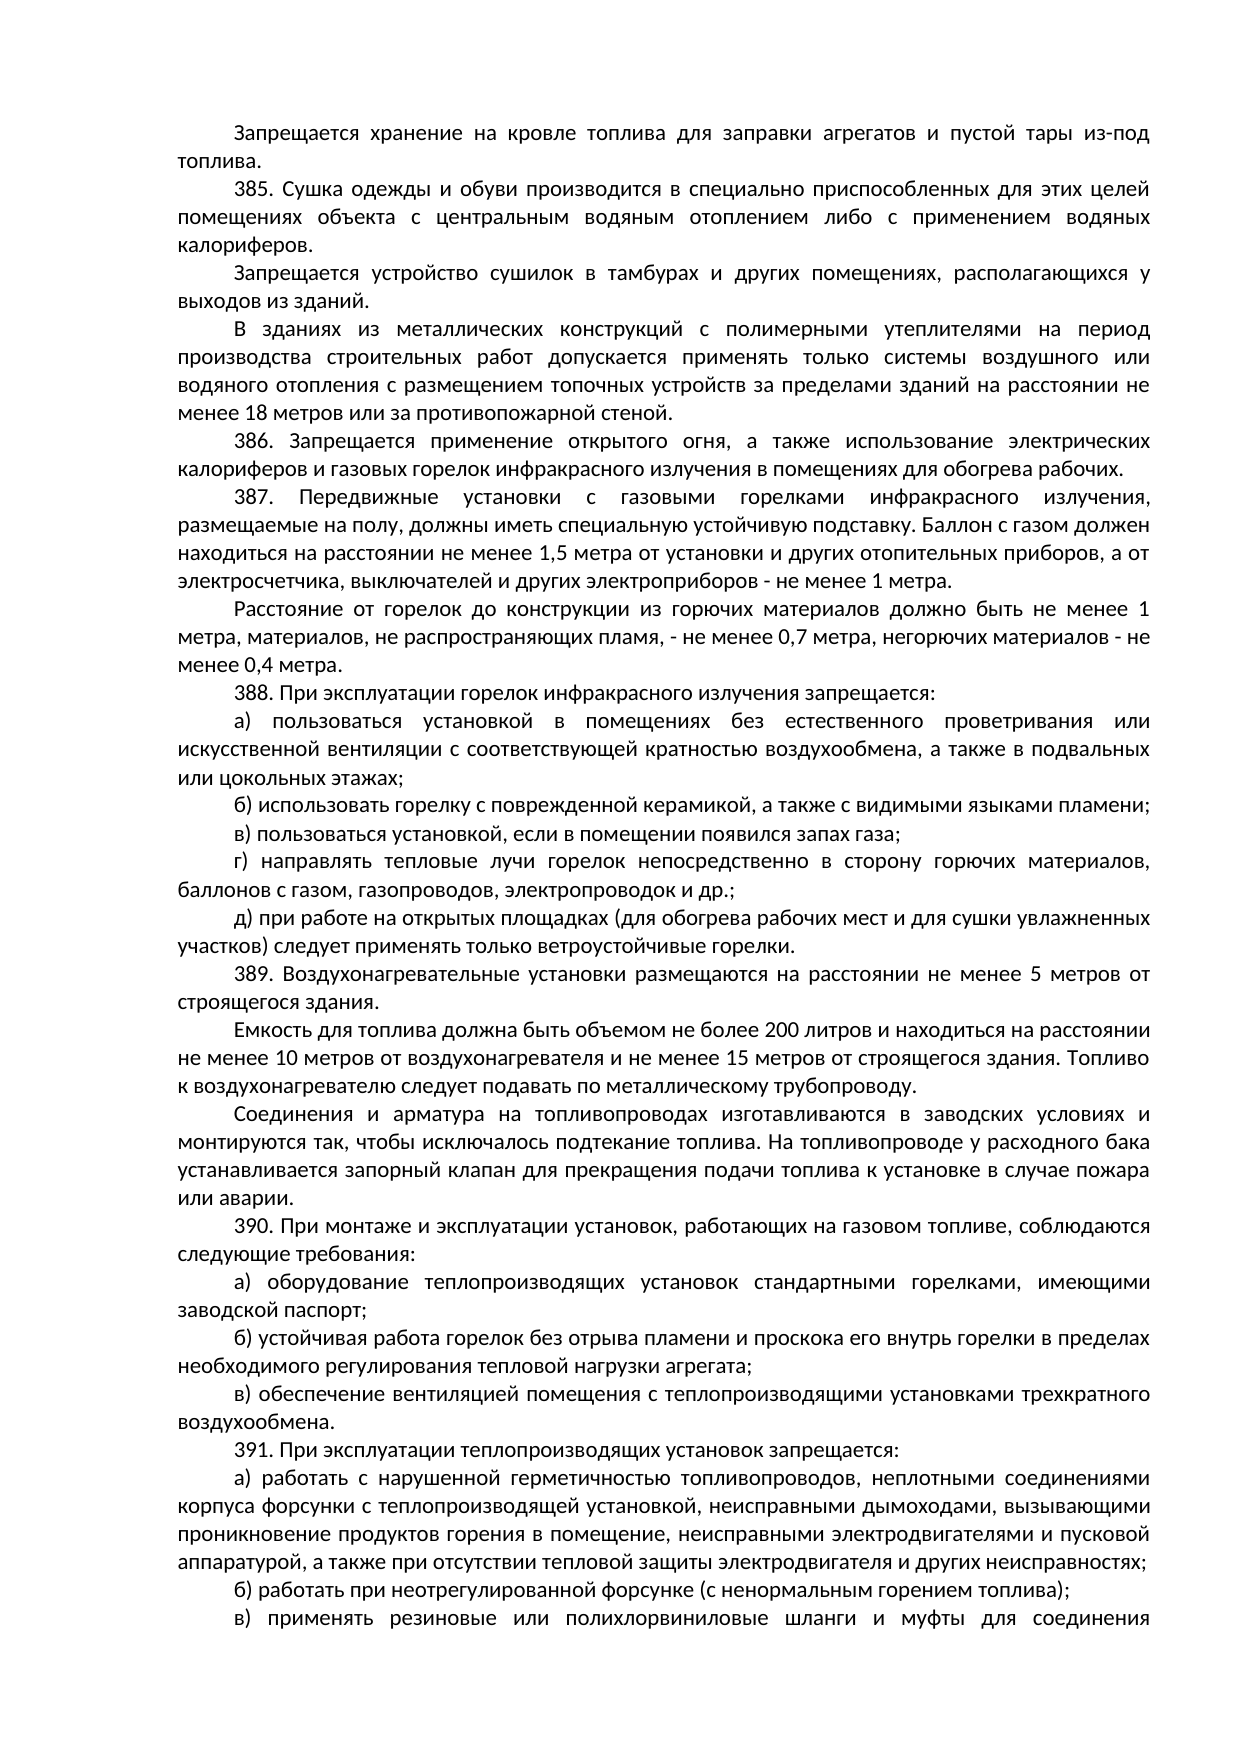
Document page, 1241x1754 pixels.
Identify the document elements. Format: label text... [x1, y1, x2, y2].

text г) направлять тепловые лучи горелок непосредственно в сторону горючих материалов, баллонов с газом, газопроводов, электропроводок и др.; [177, 847, 1152, 903]
text Соединения и арматура на топливопроводах изготавливаются в заводских условиях и монтируются так, чтобы исключалось подтекание топлива. На топливопроводе у расходного бака устанавливается запорный клапан для прекращения подачи топлива к установке в случае пожара или аварии. [177, 1099, 1152, 1211]
text 391. При эксплуатации теплопроизводящих установок запрещается: [177, 1435, 1152, 1463]
text 386. Запрещается применение открытого огня, а также использование электрических калориферов и газовых горелок инфракрасного излучения в помещениях для обогрева рабочих. [177, 426, 1152, 482]
text в) пользоваться установкой, если в помещении появился запах газа; [177, 819, 1152, 847]
text а) пользоваться установкой в помещениях без естественного проветривания или искусственной вентиляции с соответствующей кратностью воздухообмена, а также в подвальных или цокольных этажах; [177, 707, 1152, 791]
text а) оборудование теплопроизводящих установок стандартными горелками, имеющими заводской паспорт; [177, 1267, 1152, 1323]
text а) работать с нарушенной герметичностью топливопроводов, неплотными соединениями корпуса форсунки с теплопроизводящей установкой, неисправными дымоходами, вызывающими проникновение продуктов горения в помещение, неисправными электродвигателями и пусковой аппаратурой, а также при отсутствии тепловой защиты электродвигателя и других неисправностях; [177, 1463, 1152, 1575]
text 385. Сушка одежды и обуви производится в специально приспособленных для этих целей помещениях объекта с центральным водяным отоплением либо с применением водяных калориферов. [177, 174, 1152, 258]
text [177, 1603, 1152, 1631]
text 389. Воздухонагревательные установки размещаются на расстоянии не менее 5 метров от строящегося здания. [177, 959, 1152, 1015]
text Емкость для топлива должна быть объемом не более 200 литров и находиться на расстоянии не менее 10 метров от воздухонагревателя и не менее 15 метров от строящегося здания. Топливо к воздухонагревателю следует подавать по металлическому трубопроводу. [177, 1015, 1152, 1099]
text В зданиях из металлических конструкций с полимерными утеплителями на период производства строительных работ допускается применять только системы воздушного или водяного отопления с размещением топочных устройств за пределами зданий на расстоянии не менее 18 метров или за противопожарной стеной. [177, 314, 1152, 426]
text в) обеспечение вентиляцией помещения с теплопроизводящими установками трехкратного воздухообмена. [177, 1379, 1152, 1435]
text Запрещается устройство сушилок в тамбурах и других помещениях, располагающихся у выходов из зданий. [177, 258, 1152, 314]
text б) использовать горелку с поврежденной керамикой, а также с видимыми языками пламени; [177, 791, 1152, 819]
text 387. Передвижные установки с газовыми горелками инфракрасного излучения, размещаемые на полу, должны иметь специальную устойчивую подставку. Баллон с газом должен находиться на расстоянии не менее 1,5 метра от установки и других отопительных приборов, а от электросчетчика, выключателей и других электроприборов - не менее 1 метра. [177, 482, 1152, 594]
text Запрещается хранение на кровле топлива для заправки агрегатов и пустой тары из-под топлива. [177, 118, 1152, 174]
text 390. При монтаже и эксплуатации установок, работающих на газовом топливе, соблюдаются следующие требования: [177, 1211, 1152, 1267]
text д) при работе на открытых площадках (для обогрева рабочих мест и для сушки увлажненных участков) следует применять только ветроустойчивые горелки. [177, 903, 1152, 959]
text 388. При эксплуатации горелок инфракрасного излучения запрещается: [177, 678, 1152, 707]
text б) работать при неотрегулированной форсунке (с ненормальным горением топлива); [177, 1575, 1152, 1603]
text Расстояние от горелок до конструкции из горючих материалов должно быть не менее 1 метра, материалов, не распространяющих пламя, - не менее 0,7 метра, негорючих материалов - не менее 0,4 метра. [177, 594, 1152, 678]
text б) устойчивая работа горелок без отрыва пламени и проскока его внутрь горелки в пределах необходимого регулирования тепловой нагрузки агрегата; [177, 1323, 1152, 1379]
